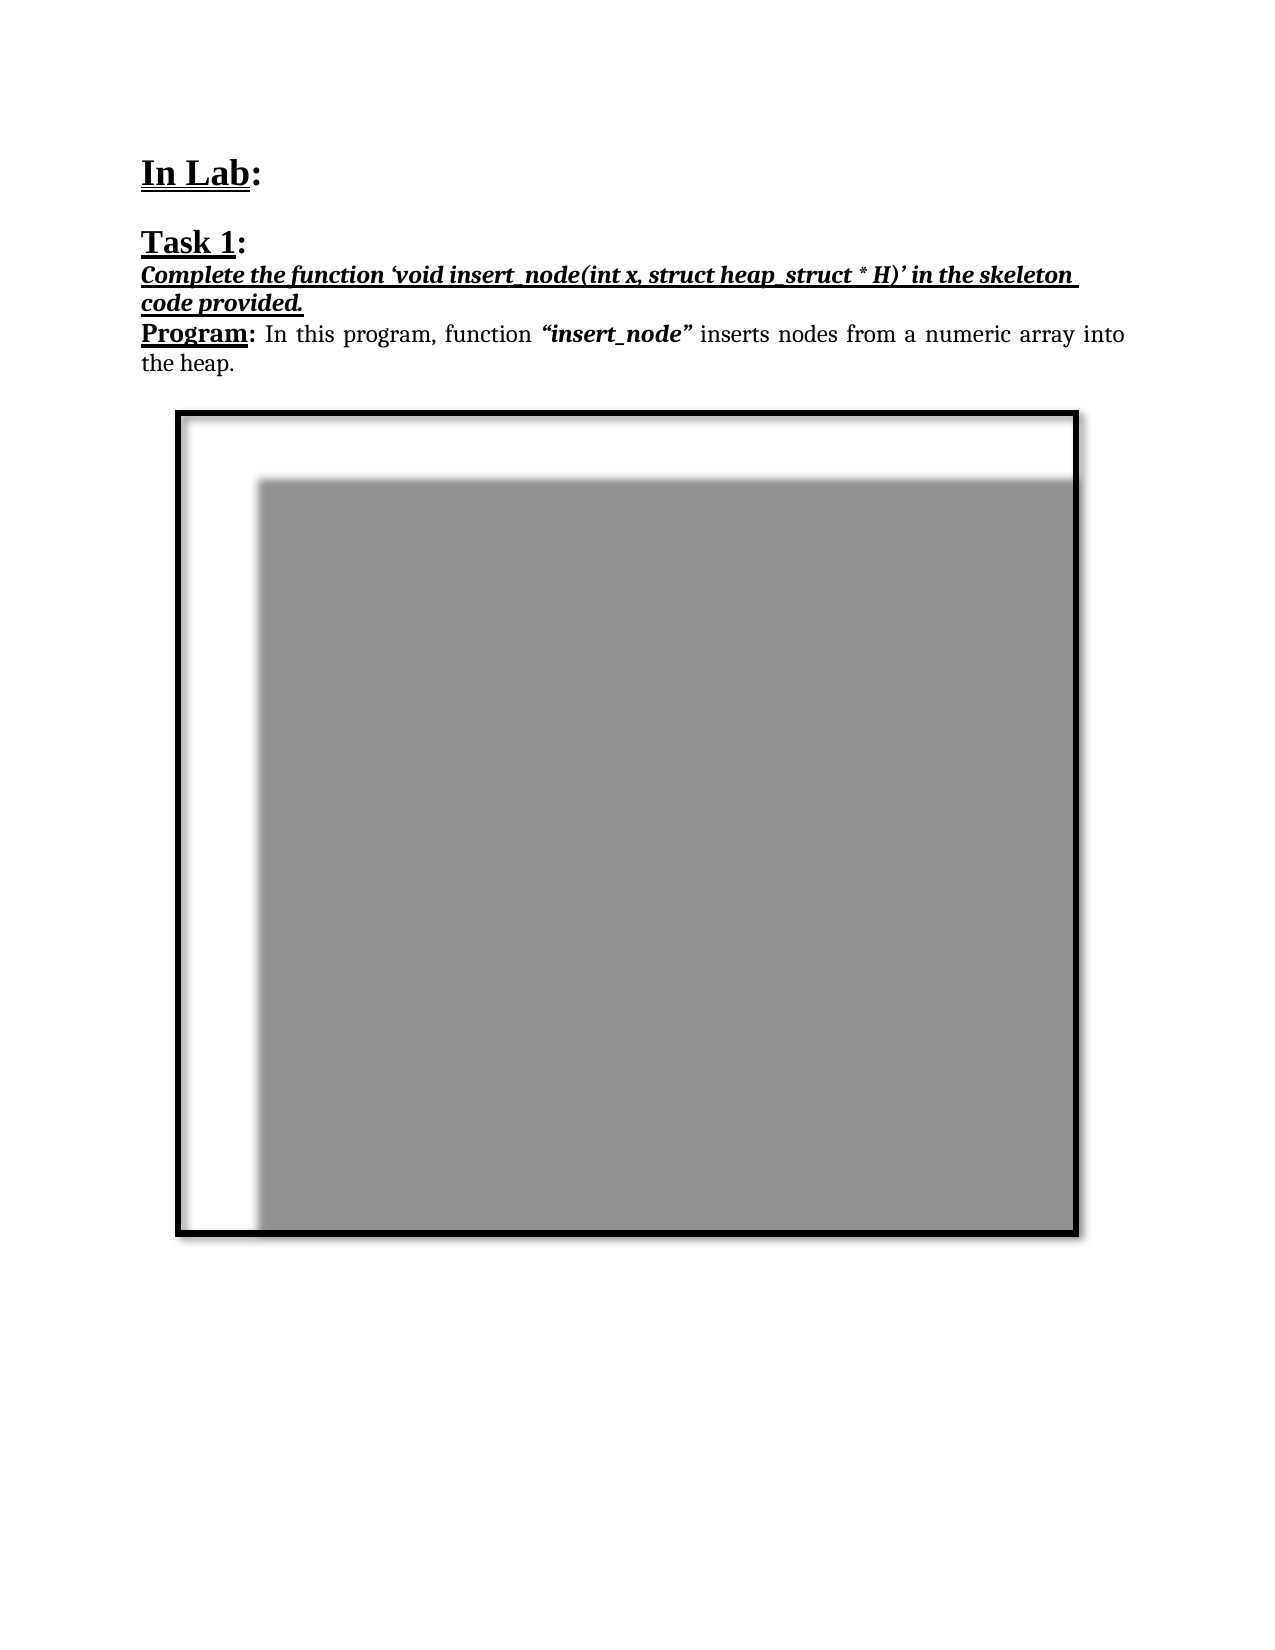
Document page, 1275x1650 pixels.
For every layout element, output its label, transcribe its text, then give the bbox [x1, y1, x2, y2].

text In Lab: [141, 150, 1125, 193]
text Task 1: [141, 222, 1125, 261]
text Complete the function ‘void insert_node(int x, struct heap_struct * H)’ in the skeleton code provided. [141, 261, 1125, 318]
text Program: In this program, function “insert_node” inserts nodes from a numeric array into the heap. [141, 318, 1125, 378]
